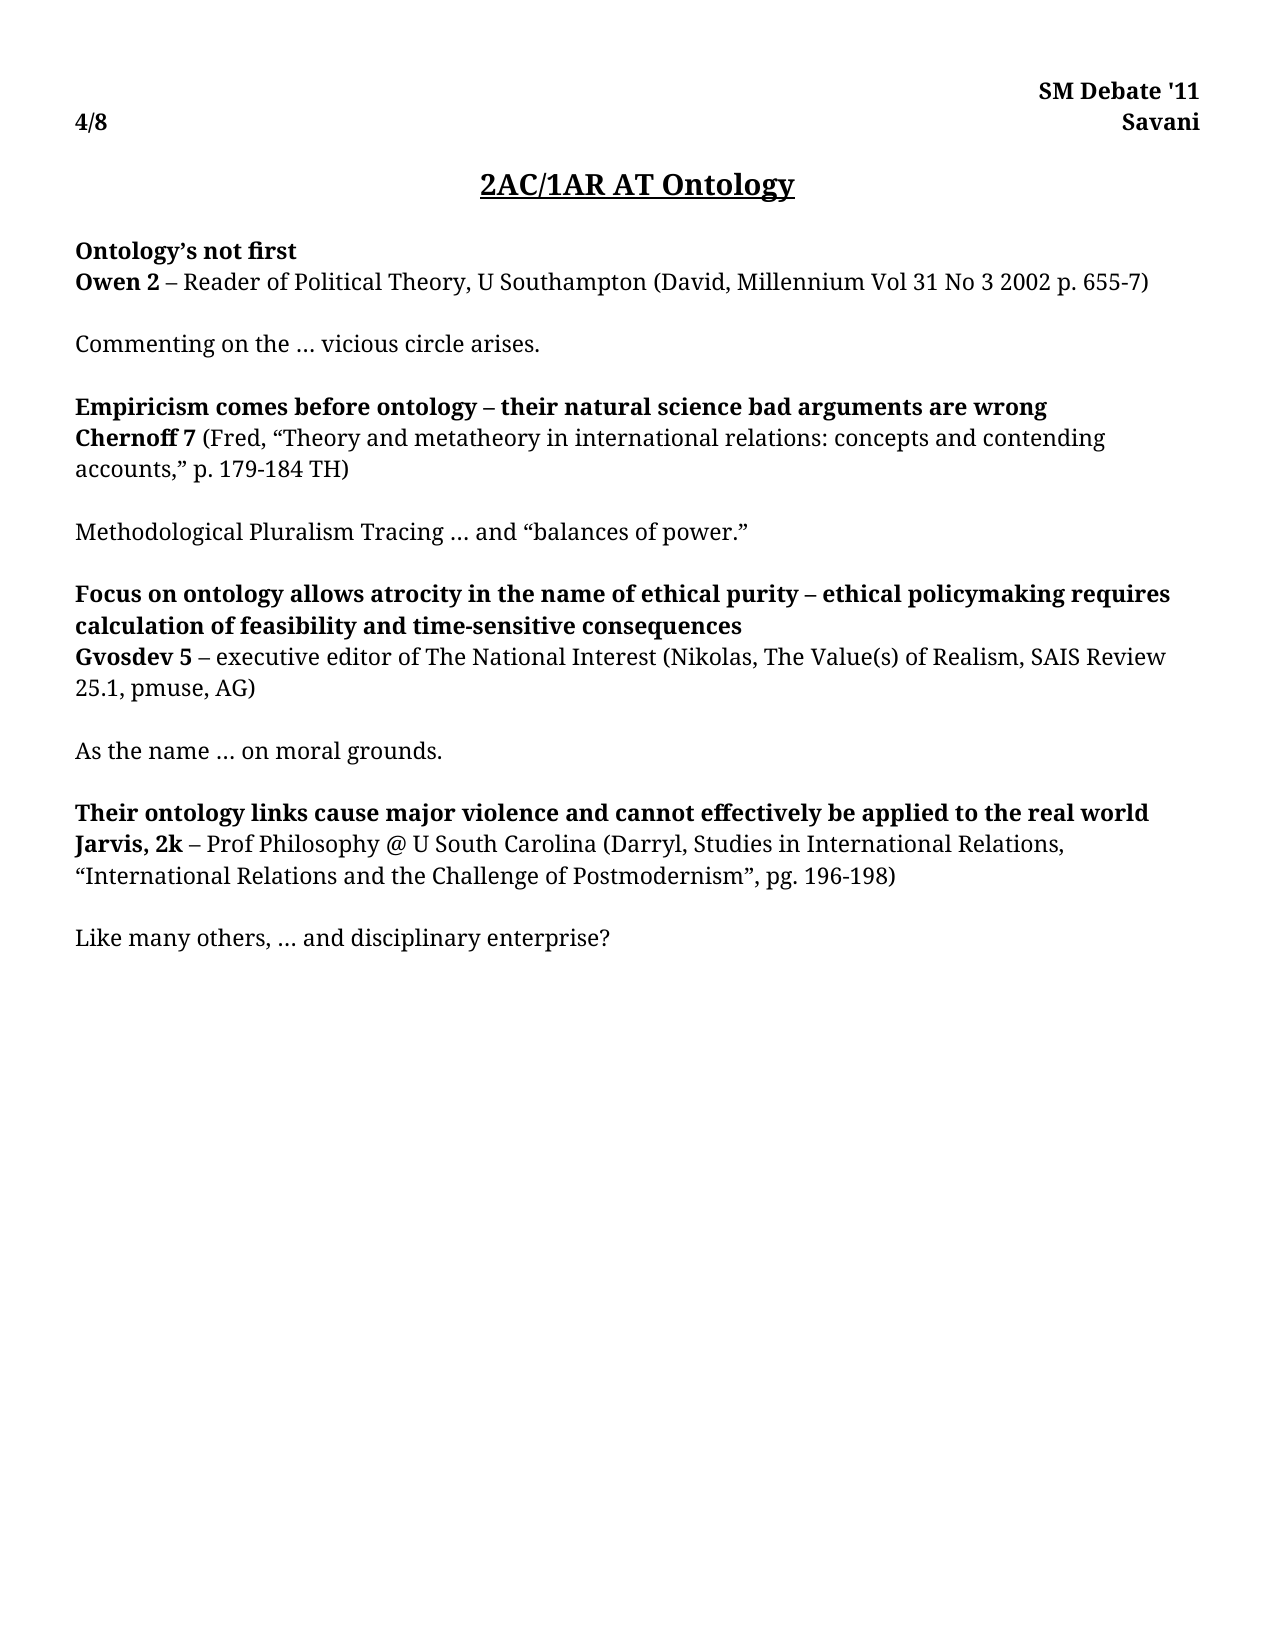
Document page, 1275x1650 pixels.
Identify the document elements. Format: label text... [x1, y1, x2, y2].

text Chernoff 7 (Fred, “Theory and metatheory in international relations: concepts and contending accounts,” p. 179-184 TH) [75, 422, 1200, 485]
text Methodological Pluralism Tracing … and “balances of power.” [75, 516, 1200, 547]
text Ontology’s not first [75, 235, 1200, 266]
text Jarvis, 2k – Prof Philosophy @ U South Carolina (Darryl, Studies in International Relations, “International Relations and the Challenge of Postmodernism”, pg. 196-198) [75, 828, 1200, 891]
text Focus on ontology allows atrocity in the name of ethical purity – ethical policymaking requires calculation of feasibility and time-sensitive consequences [75, 578, 1200, 641]
text Like many others, … and disciplinary enterprise? [75, 922, 1200, 953]
text Their ontology links cause major violence and cannot effectively be applied to the real world [75, 797, 1200, 828]
text Owen 2 – Reader of Political Theory, U Southampton (David, Millennium Vol 31 No 3 2002 p. 655-7) [75, 266, 1200, 297]
text Gvosdev 5 – executive editor of The National Interest (Nikolas, The Value(s) of Realism, SAIS Review 25.1, pmuse, AG) [75, 641, 1200, 703]
subtitle 2AC/1AR AT Ontology [75, 164, 1200, 203]
text Commenting on the … vicious circle arises. [75, 328, 1200, 360]
text Empiricism comes before ontology – their natural science bad arguments are wrong [75, 391, 1200, 422]
text As the name … on moral grounds. [75, 735, 1200, 766]
